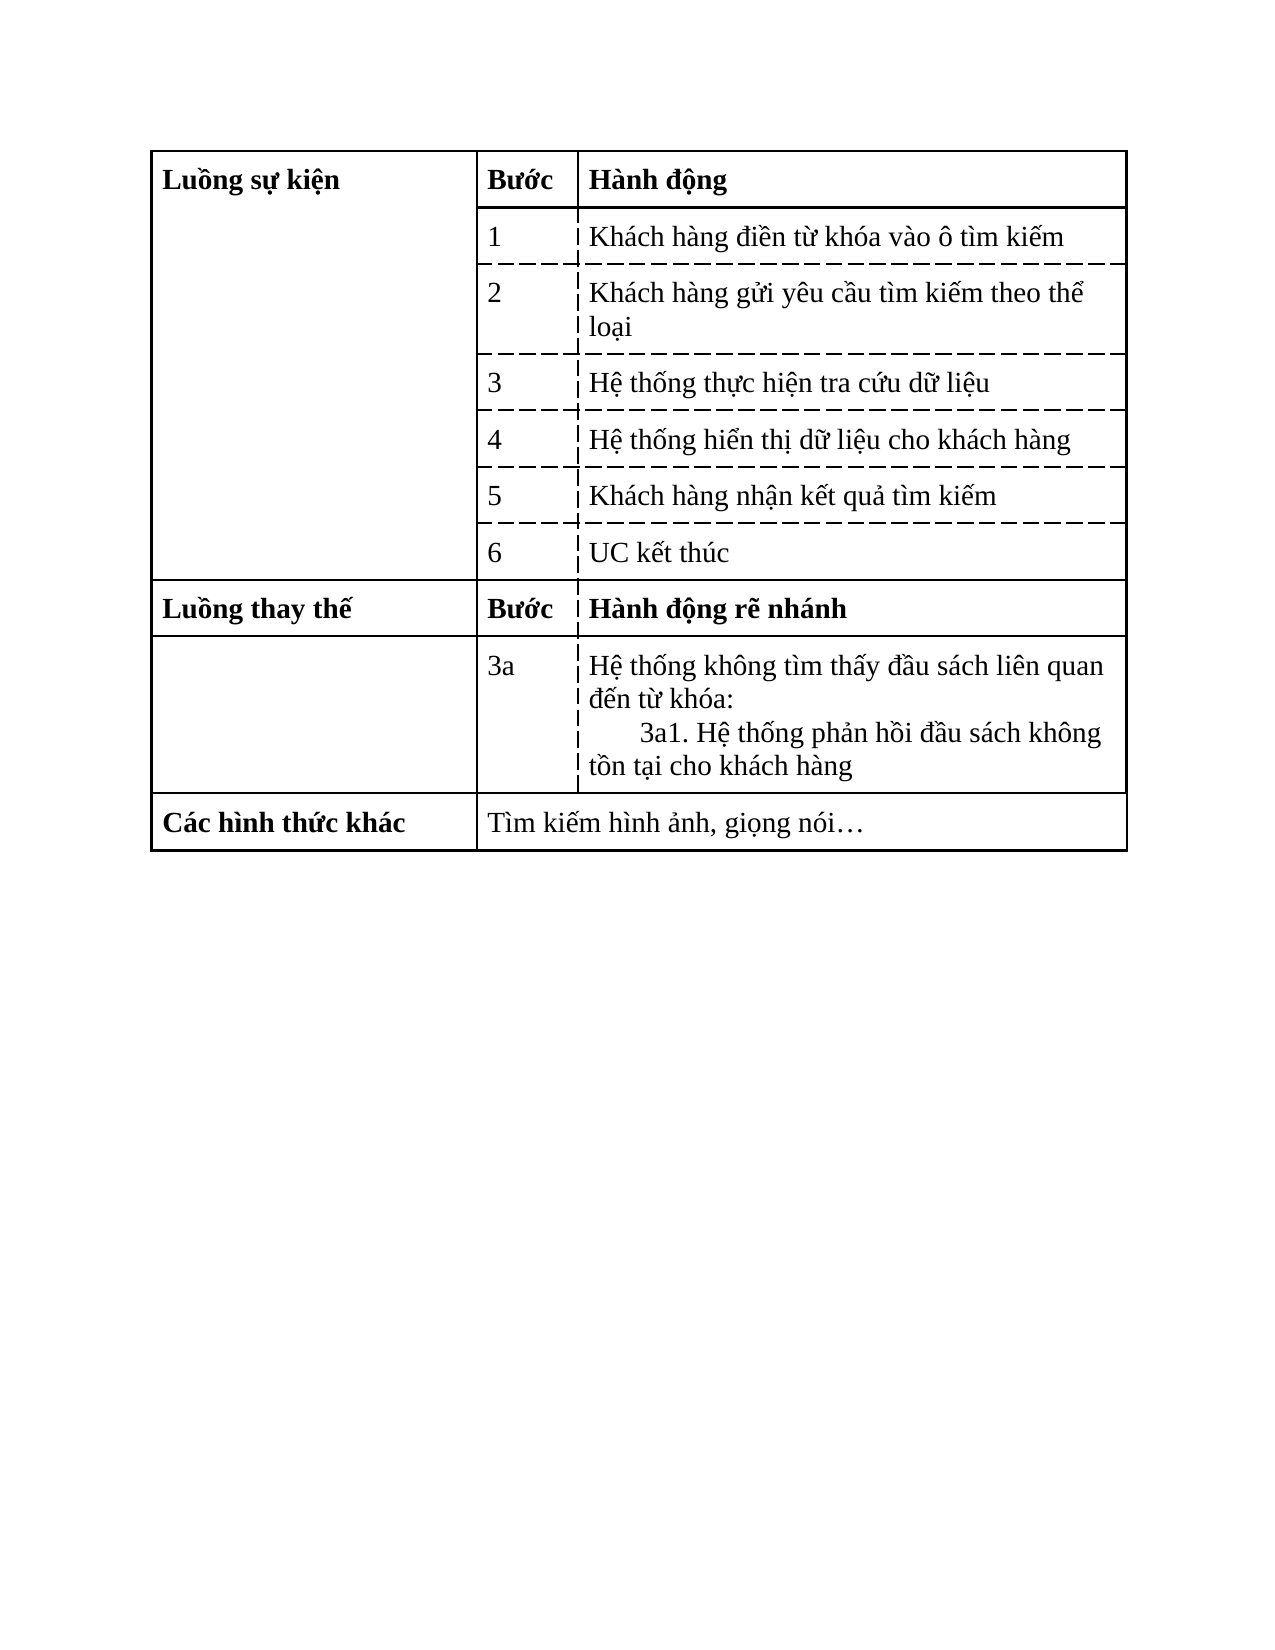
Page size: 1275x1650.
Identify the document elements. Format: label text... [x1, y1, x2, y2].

table_cell Bước [478, 152, 577, 206]
table_cell Luồng sự kiện [153, 152, 476, 579]
table_cell 3 [478, 353, 578, 409]
table_cell Hệ thống không tìm thấy đầu sách liên quan đến từ khóa: 3a1. Hệ thống phản hồi đầu sách không tồn tại cho khách hàng [578, 637, 1125, 792]
table_cell 2 [478, 263, 578, 353]
table_cell Khách hàng nhận kết quả tìm kiếm [578, 466, 1125, 522]
table_cell Hệ thống thực hiện tra cứu dữ liệu [578, 353, 1125, 409]
table_cell 4 [478, 409, 578, 466]
table_cell Luồng thay thế [153, 581, 476, 635]
table_cell 1 [478, 209, 578, 263]
table_cell 3a [478, 637, 578, 792]
table_cell Hành động rẽ nhánh [578, 581, 1125, 635]
table_cell Tìm kiếm hình ảnh, giọng nói… [478, 794, 1126, 849]
table_cell Hệ thống hiển thị dữ liệu cho khách hàng [578, 409, 1125, 466]
table_cell 5 [478, 466, 578, 522]
table_cell [153, 637, 476, 792]
table_cell Các hình thức khác [153, 794, 476, 849]
table_cell Khách hàng điền từ khóa vào ô tìm kiếm [578, 209, 1125, 263]
table_cell Khách hàng gửi yêu cầu tìm kiếm theo thể loại [578, 263, 1125, 353]
table_cell Hành động [579, 152, 1125, 206]
table_cell 6 [478, 522, 578, 579]
table_cell Bước [478, 581, 578, 635]
table_cell UC kết thúc [578, 522, 1125, 579]
